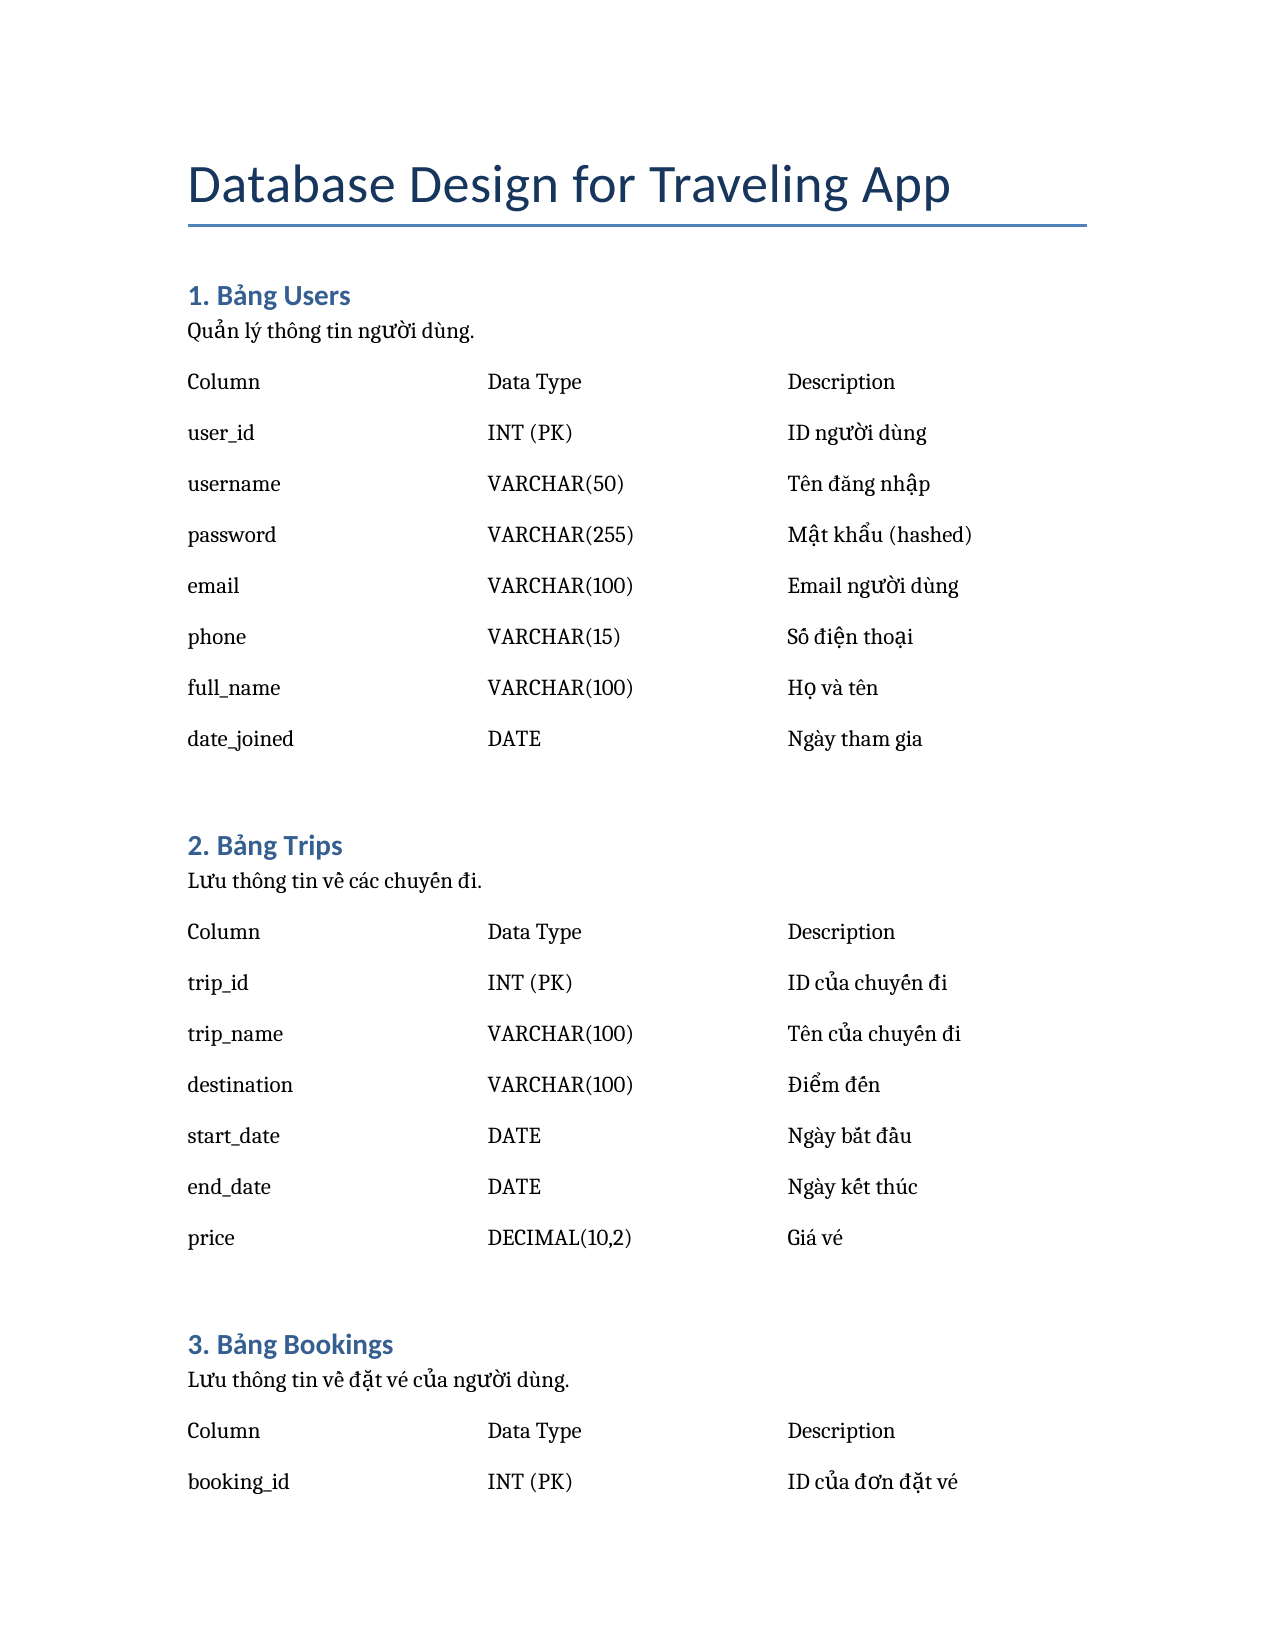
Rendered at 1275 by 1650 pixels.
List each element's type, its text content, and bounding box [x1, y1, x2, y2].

table_header Column [176, 1418, 476, 1469]
table_cell INT (PK) [476, 970, 776, 1021]
table_header Column [176, 369, 476, 419]
table_cell VARCHAR(255) [476, 522, 776, 573]
text Quản lý thông tin người dùng. [187, 317, 1087, 344]
table_cell INT (PK) [476, 420, 776, 471]
table_cell Điểm đến [776, 1072, 1076, 1123]
table_cell user_id [176, 420, 476, 471]
table_cell VARCHAR(100) [476, 675, 776, 726]
table_cell end_date [176, 1174, 476, 1225]
table_header Data Type [476, 919, 776, 970]
table_cell DECIMAL(10,2) [476, 1225, 776, 1276]
table_header Description [776, 919, 1076, 970]
table_cell destination [176, 1072, 476, 1123]
table_cell INT (PK) [476, 1469, 776, 1496]
text Lưu thông tin về các chuyến đi. [187, 868, 1087, 894]
table_cell start_date [176, 1123, 476, 1174]
table_header Column [176, 919, 476, 970]
table_cell Họ và tên [776, 675, 1076, 726]
table_cell Số điện thoại [776, 624, 1076, 675]
subtitle 1. Bảng Users [187, 277, 1087, 312]
table_cell DATE [476, 726, 776, 777]
table_cell password [176, 522, 476, 573]
table_cell Mật khẩu (hashed) [776, 522, 1076, 573]
table_cell VARCHAR(50) [476, 471, 776, 522]
table_cell ID của chuyến đi [776, 970, 1076, 1021]
table_header Data Type [476, 369, 776, 419]
table_cell trip_name [176, 1021, 476, 1072]
table_cell Email người dùng [776, 573, 1076, 624]
table_cell Tên của chuyến đi [776, 1021, 1076, 1072]
table_cell VARCHAR(100) [476, 573, 776, 624]
table_cell VARCHAR(100) [476, 1072, 776, 1123]
table_cell ID của đơn đặt vé [776, 1469, 1076, 1496]
title Database Design for Traveling App [187, 150, 1087, 227]
subtitle 3. Bảng Bookings [187, 1326, 1087, 1362]
table_cell VARCHAR(100) [476, 1021, 776, 1072]
table_header Description [776, 1418, 1076, 1469]
table_cell DATE [476, 1123, 776, 1174]
table_cell DATE [476, 1174, 776, 1225]
table_cell email [176, 573, 476, 624]
table_cell date_joined [176, 726, 476, 777]
table_cell price [176, 1225, 476, 1276]
table_header Description [776, 369, 1076, 419]
table_cell Ngày bắt đầu [776, 1123, 1076, 1174]
table_cell Ngày kết thúc [776, 1174, 1076, 1225]
table_cell phone [176, 624, 476, 675]
table_cell full_name [176, 675, 476, 726]
table_cell Giá vé [776, 1225, 1076, 1276]
table_cell Ngày tham gia [776, 726, 1076, 777]
text Lưu thông tin về đặt vé của người dùng. [187, 1367, 1087, 1393]
subtitle 2. Bảng Trips [187, 827, 1087, 862]
table_cell ID người dùng [776, 420, 1076, 471]
table_cell booking_id [176, 1469, 476, 1496]
table_cell VARCHAR(15) [476, 624, 776, 675]
table_cell trip_id [176, 970, 476, 1021]
table_header Data Type [476, 1418, 776, 1469]
table_cell username [176, 471, 476, 522]
table_cell Tên đăng nhập [776, 471, 1076, 522]
